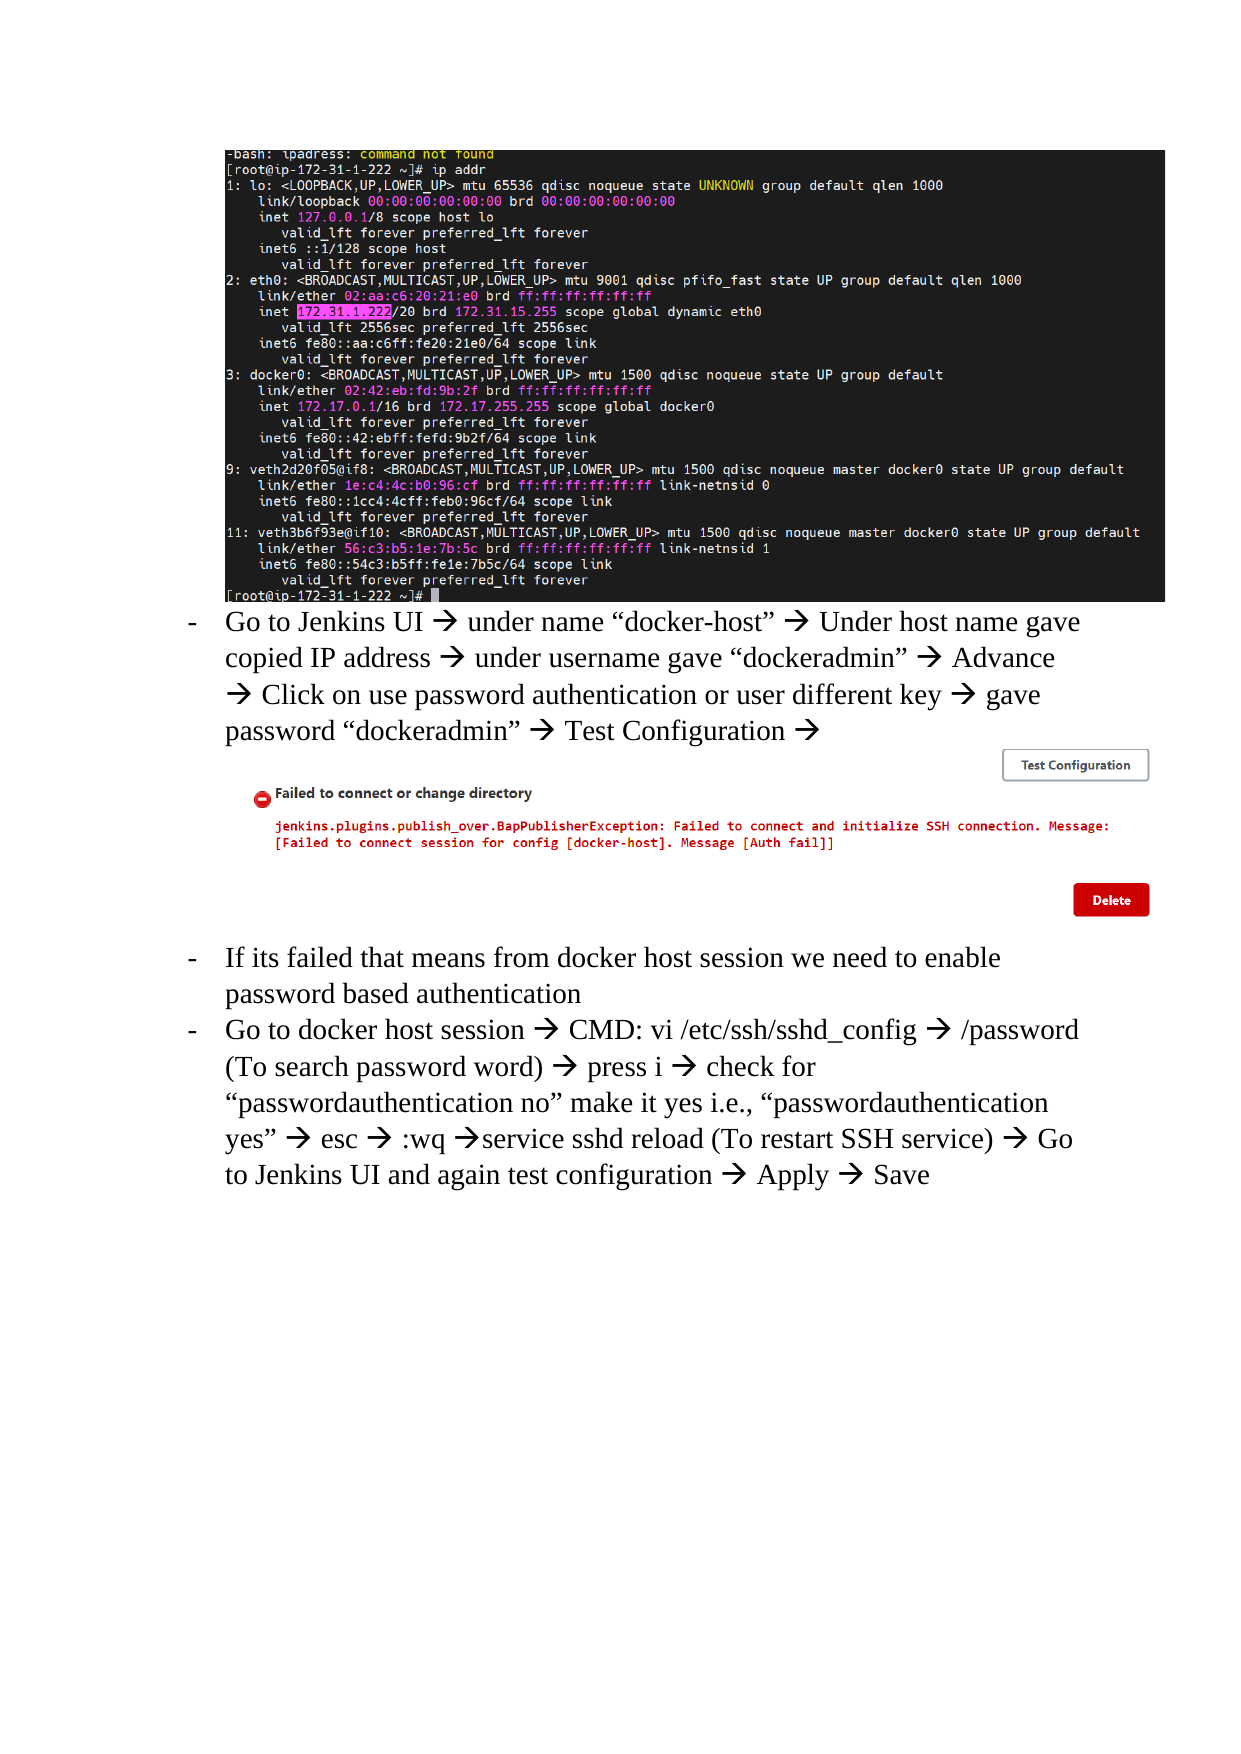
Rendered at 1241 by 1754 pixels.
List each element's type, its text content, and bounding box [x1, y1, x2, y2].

picture [225, 150, 1166, 602]
list If its failed that means from docker host session we need to enable password based authentication [187, 940, 1090, 1010]
list Go to Jenkins UI under name “docker-host” Under host name gave copied IP address under username gave “dockeradmin” Advance Click on use password authentication or user different key gave password “dockeradmin” Test Configuration [187, 604, 1090, 747]
picture [225, 749, 1166, 938]
list Go to docker host session CMD: vi /etc/ssh/sshd_config /password (To search password word) press i check for “passwordauthentication no” make it yes i.e., “passwordauthentication yes” esc :wq service sshd reload (To restart SSH service) Go to Jenkins UI and again test configuration Apply Save [187, 1012, 1090, 1191]
